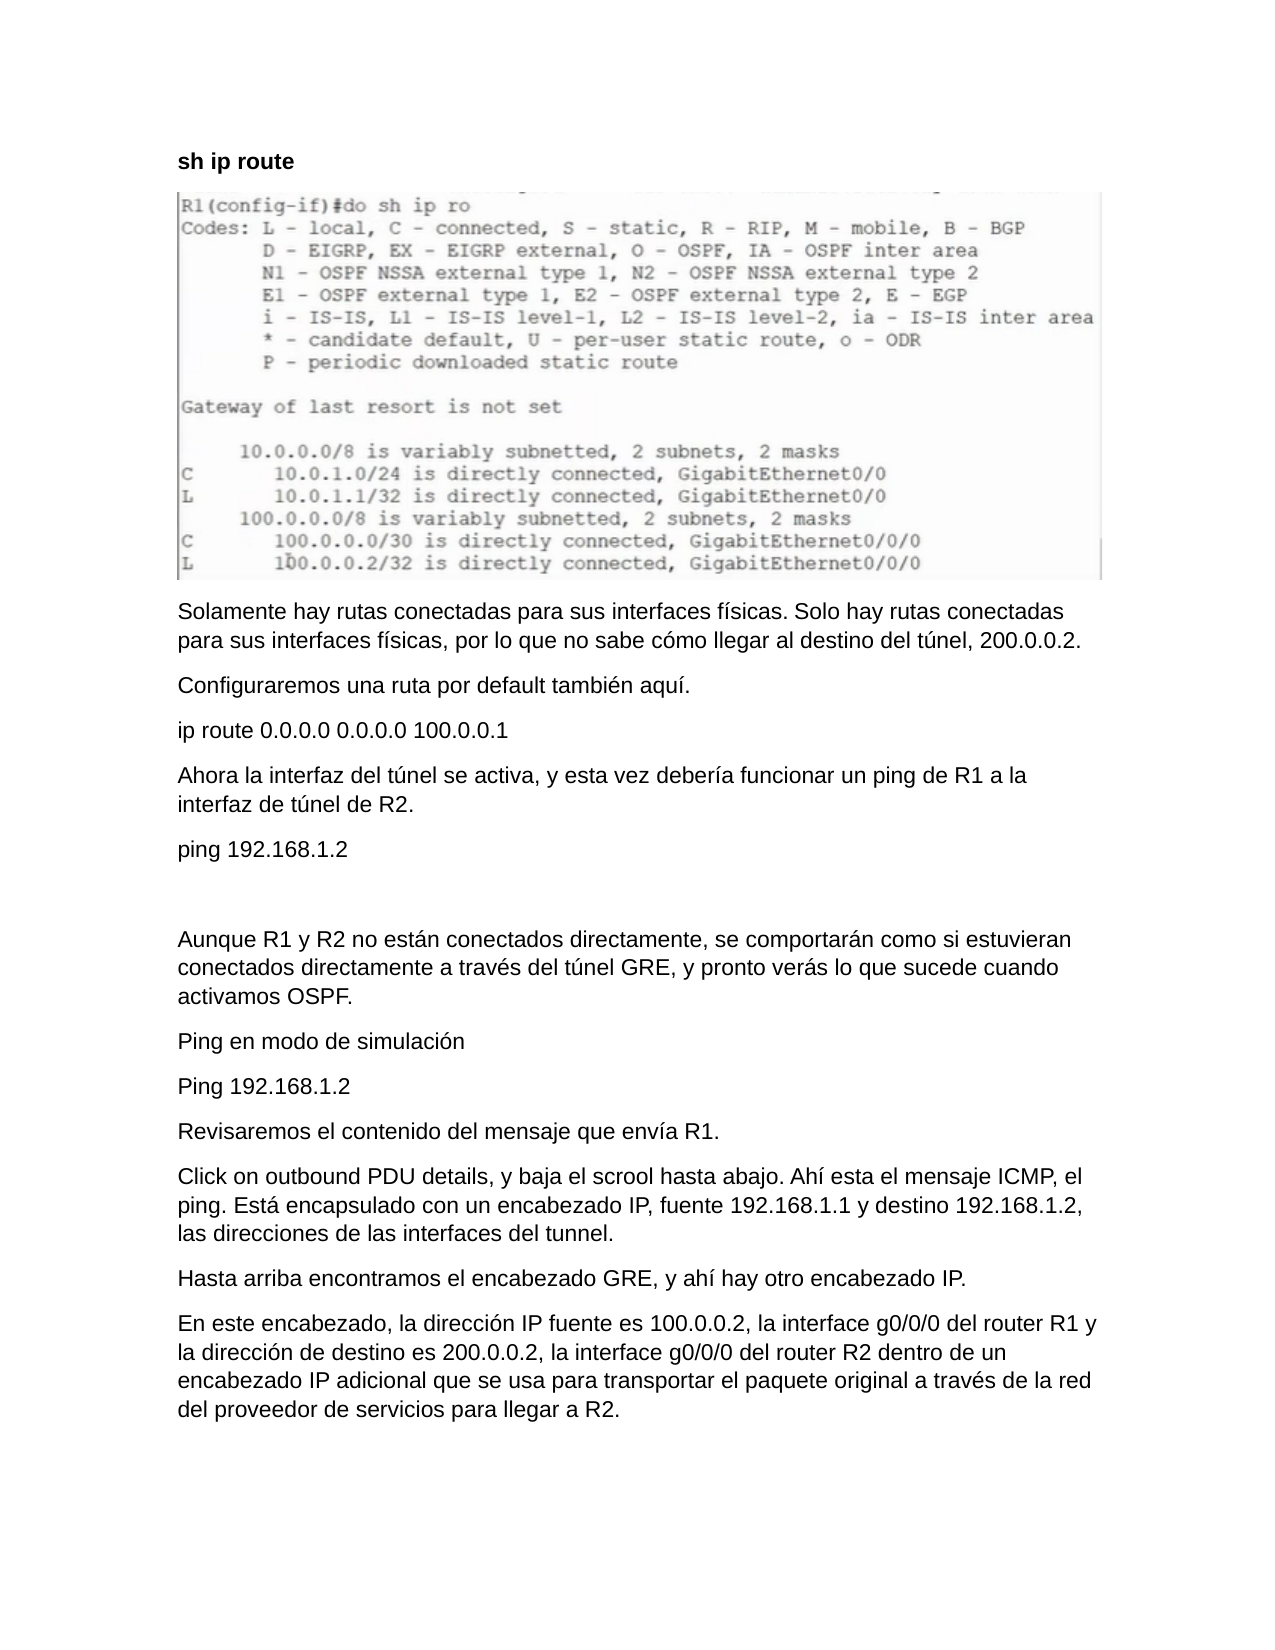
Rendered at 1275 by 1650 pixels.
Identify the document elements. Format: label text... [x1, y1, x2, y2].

text Click on outbound PDU details, y baja el scrool hasta abajo. Ahí esta el mensaje ICMP, el ping. Está encapsulado con un encabezado IP, fuente 192.168.1.1 y destino 192.168.1.2, las direcciones de las interfaces del tunnel. [177, 1163, 1098, 1246]
text Revisaremos el contenido del mensaje que envía R1. [177, 1118, 1098, 1144]
picture [177, 192, 1103, 580]
text ping 192.168.1.2 [177, 836, 1098, 862]
text Hasta arriba encontramos el encabezado GRE, y ahí hay otro encabezado IP. [177, 1265, 1098, 1291]
text Configuraremos una ruta por default también aquí. [177, 672, 1098, 698]
text Ping 192.168.1.2 [177, 1073, 1098, 1099]
text sh ip route [177, 148, 1098, 174]
text Aunque R1 y R2 no están conectados directamente, se comportarán como si estuvieran conectados directamente a través del túnel GRE, y pronto verás lo que sucede cuando activamos OSPF. [177, 926, 1098, 1009]
text Ping en modo de simulación [177, 1028, 1098, 1054]
text En este encabezado, la dirección IP fuente es 100.0.0.2, la interface g0/0/0 del router R1 y la dirección de destino es 200.0.0.2, la interface g0/0/0 del router R2 dentro de un encabezado IP adicional que se usa para transportar el paquete original a través de la red del proveedor de servicios para llegar a R2. [177, 1310, 1098, 1422]
text ip route 0.0.0.0 0.0.0.0 100.0.0.1 [177, 717, 1098, 743]
text Ahora la interfaz del túnel se activa, y esta vez debería funcionar un ping de R1 a la interfaz de túnel de R2. [177, 762, 1098, 817]
text Solamente hay rutas conectadas para sus interfaces físicas. Solo hay rutas conectadas para sus interfaces físicas, por lo que no sabe cómo llegar al destino del túnel, 200.0.0.2. [177, 598, 1098, 653]
